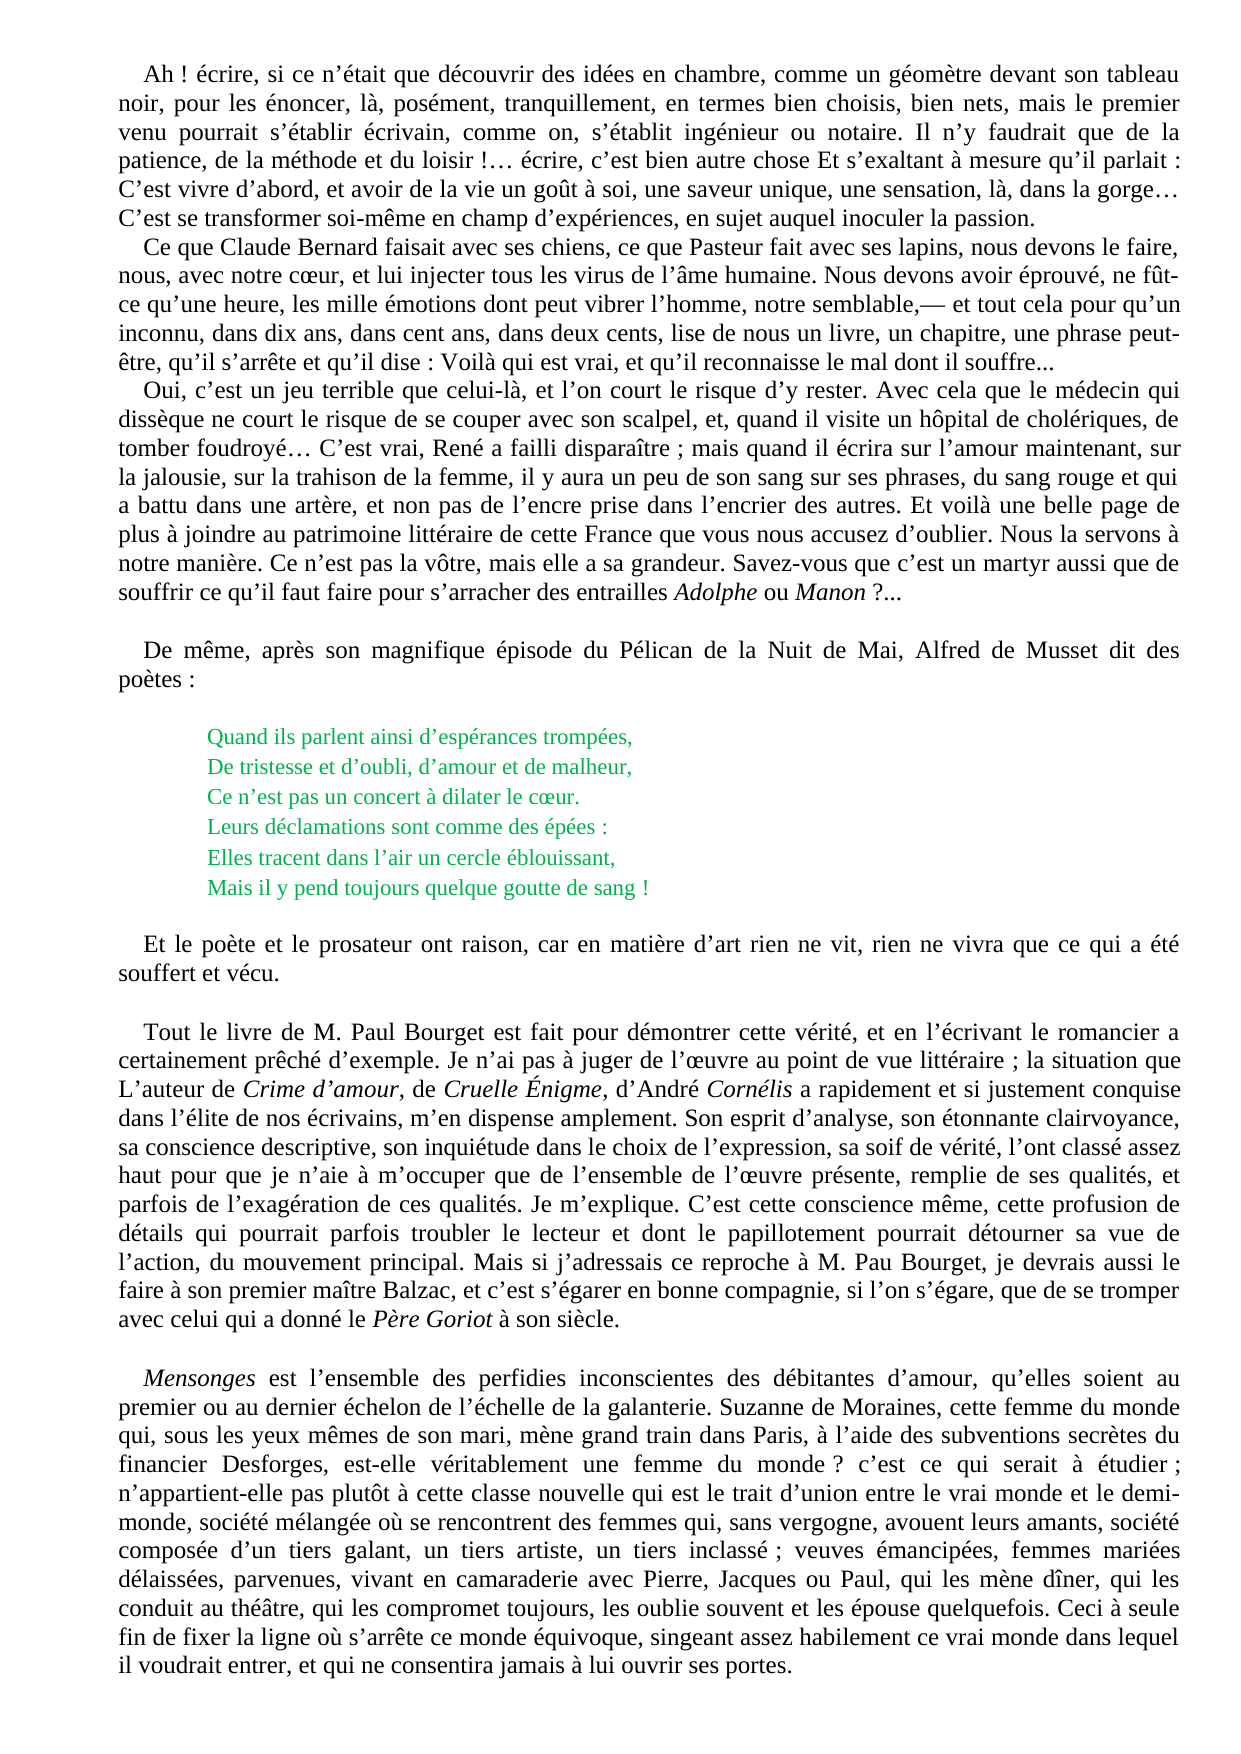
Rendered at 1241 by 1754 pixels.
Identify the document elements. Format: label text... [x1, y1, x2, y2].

text Et le poète et le prosateur ont raison, car en matière d’art rien ne vit, rien ne vivra que ce qui a été souffert et vécu. [118, 929, 1181, 987]
text Ce que Claude Bernard faisait avec ses chiens, ce que Pasteur fait avec ses lapins, nous devons le faire, nous, avec notre cœur, et lui injecter tous les virus de l’âme humaine. Nous devons avoir éprouvé, ne fût-ce qu’une heure, les mille émotions dont peut vibrer l’homme, notre semblable,— et tout cela pour qu’un inconnu, dans dix ans, dans cent ans, dans deux cents, lise de nous un livre, un chapitre, une phrase peut-être, qu’il s’arrête et qu’il dise : Voilà qui est vrai, et qu’il reconnaisse le mal dont il souffre... [118, 232, 1181, 375]
text Ah ! écrire, si ce n’était que découvrir des idées en chambre, comme un géomètre devant son tableau noir, pour les énoncer, là, posément, tranquillement, en termes bien choisis, bien nets, mais le premier venu pourrait s’établir écrivain, comme on, s’établit ingénieur ou notaire. Il n’y faudrait que de la patience, de la méthode et du loisir !… écrire, c’est bien autre chose Et s’exaltant à mesure qu’il parlait : C’est vivre d’abord, et avoir de la vie un goût à soi, une saveur unique, une sensation, là, dans la gorge… C’est se transformer soi-même en champ d’expériences, en sujet auquel inoculer la passion. [118, 59, 1181, 232]
text Tout le livre de M. Paul Bourget est fait pour démontrer cette vérité, et en l’écrivant le romancier a certainement prêché d’exemple. Je n’ai pas à juger de l’œuvre au point de vue littéraire ; la situation que L’auteur de Crime d’amour, de Cruelle Énigme, d’André Cornélis a rapidement et si justement conquise dans l’élite de nos écrivains, m’en dispense amplement. Son esprit d’analyse, son étonnante clairvoyance, sa conscience descriptive, son inquiétude dans le choix de l’expression, sa soif de vérité, l’ont classé assez haut pour que je n’aie à m’occuper que de l’ensemble de l’œuvre présente, remplie de ses qualités, et parfois de l’exagération de ces qualités. Je m’explique. C’est cette conscience même, cette profusion de détails qui pourrait parfois troubler le lecteur et dont le papillotement pourrait détourner sa vue de l’action, du mouvement principal. Mais si j’adressais ce reproche à M. Pau Bourget, je devrais aussi le faire à son premier maître Balzac, et c’est s’égarer en bonne compagnie, si l’on s’égare, que de se tromper avec celui qui a donné le Père Goriot à son siècle. [118, 1017, 1181, 1333]
text Leurs déclamations sont comme des épées : [207, 813, 1181, 840]
text Mais il y pend toujours quelque goutte de sang ! [207, 874, 1181, 900]
text Mensonges est l’ensemble des perfidies inconscientes des débitantes d’amour, qu’elles soient au premier ou au dernier échelon de l’échelle de la galanterie. Suzanne de Moraines, cette femme du monde qui, sous les yeux mêmes de son mari, mène grand train dans Paris, à l’aide des subventions secrètes du financier Desforges, est-elle véritablement une femme du monde ? c’est ce qui serait à étudier ; n’appartient-elle pas plutôt à cette classe nouvelle qui est le trait d’union entre le vrai monde et le demi-monde, société mélangée où se rencontrent des femmes qui, sans vergogne, avouent leurs amants, société composée d’un tiers galant, un tiers artiste, un tiers inclassé ; veuves émancipées, femmes mariées délaissées, parvenues, vivant en camaraderie avec Pierre, Jacques ou Paul, qui les mène dîner, qui les conduit au théâtre, qui les compromet toujours, les oublie souvent et les épouse quelquefois. Ceci à seule fin de fixer la ligne où s’arrête ce monde équivoque, singeant assez habilement ce vrai monde dans lequel il voudrait entrer, et qui ne consentira jamais à lui ouvrir ses portes. [118, 1363, 1181, 1679]
text Oui, c’est un jeu terrible que celui-là, et l’on court le risque d’y rester. Avec cela que le médecin qui dissèque ne court le risque de se couper avec son scalpel, et, quand il visite un hôpital de cholériques, de tomber foudroyé… C’est vrai, René a failli disparaître ; mais quand il écrira sur l’amour maintenant, sur la jalousie, sur la trahison de la femme, il y aura un peu de son sang sur ses phrases, du sang rouge et qui a battu dans une artère, et non pas de l’encre prise dans l’encrier des autres. Et voilà une belle page de plus à joindre au patrimoine littéraire de cette France que vous nous accusez d’oublier. Nous la servons à notre manière. Ce n’est pas la vôtre, mais elle a sa grandeur. Savez-vous que c’est un martyr aussi que de souffrir ce qu’il faut faire pour s’arracher des entrailles Adolphe ou Manon ?... [118, 375, 1181, 605]
text Elles tracent dans l’air un cercle éblouissant, [207, 844, 1181, 870]
text De tristesse et d’oubli, d’amour et de malheur, [207, 753, 1181, 779]
text Quand ils parlent ainsi d’espérances trompées, [207, 723, 1181, 749]
text Ce n’est pas un concert à dilater le cœur. [207, 783, 1181, 809]
text De même, après son magnifique épisode du Pélican de la Nuit de Mai, Alfred de Musset dit des poètes : [118, 635, 1181, 693]
